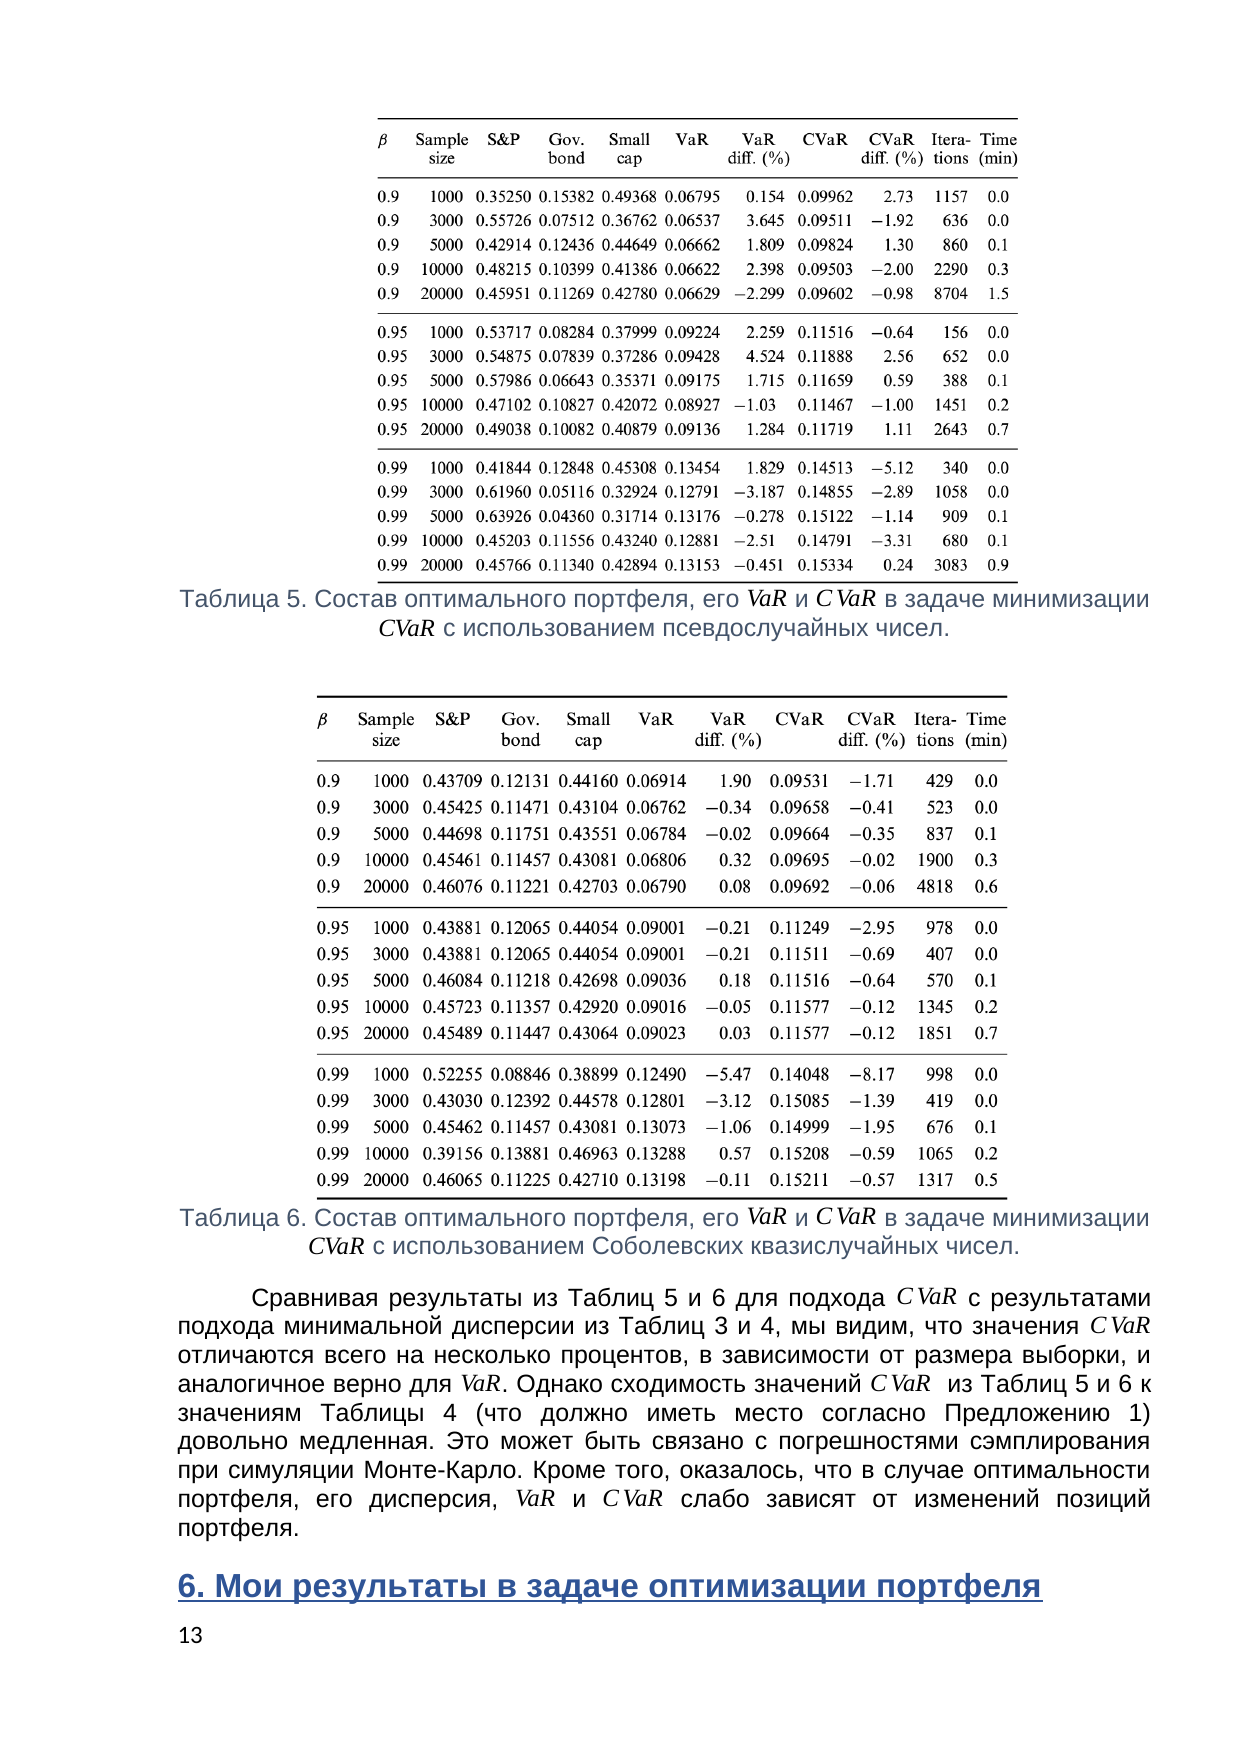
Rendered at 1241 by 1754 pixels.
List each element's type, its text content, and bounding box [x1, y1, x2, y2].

subtitle 6. Мои результаты в задаче оптимизации портфеля [177, 1566, 1152, 1605]
text Сравнивая результаты из Таблиц 5 и 6 для подхода с результатами подхода минимальной дисперсии из Таблиц 3 и 4, мы видим, что значения отличаются всего на несколько процентов, в зависимости от размера выборки, и аналогичное верно для . Однако сходимость значений из Таблиц 5 и 6 к значениям Таблицы 4 (что должно иметь место согласно Предложению 1) довольно медленная. Это может быть связано с погрешностями сэмплирования при симуляции Монте-Карло. Кроме того, оказалось, что в случае оптимальности портфеля, его дисперсия, и слабо зависят от изменений позиций портфеля. [177, 1283, 1152, 1541]
text Таблица 6. Состав оптимального портфеля, его и в задаче минимизации с использованием Соболевских квазислучайных чисел. [177, 1202, 1152, 1262]
text Таблица 5. Состав оптимального портфеля, его и в задаче минимизации с использованием псевдослучайных чисел. [177, 584, 1152, 643]
picture [372, 118, 1031, 584]
picture [313, 694, 1016, 1203]
